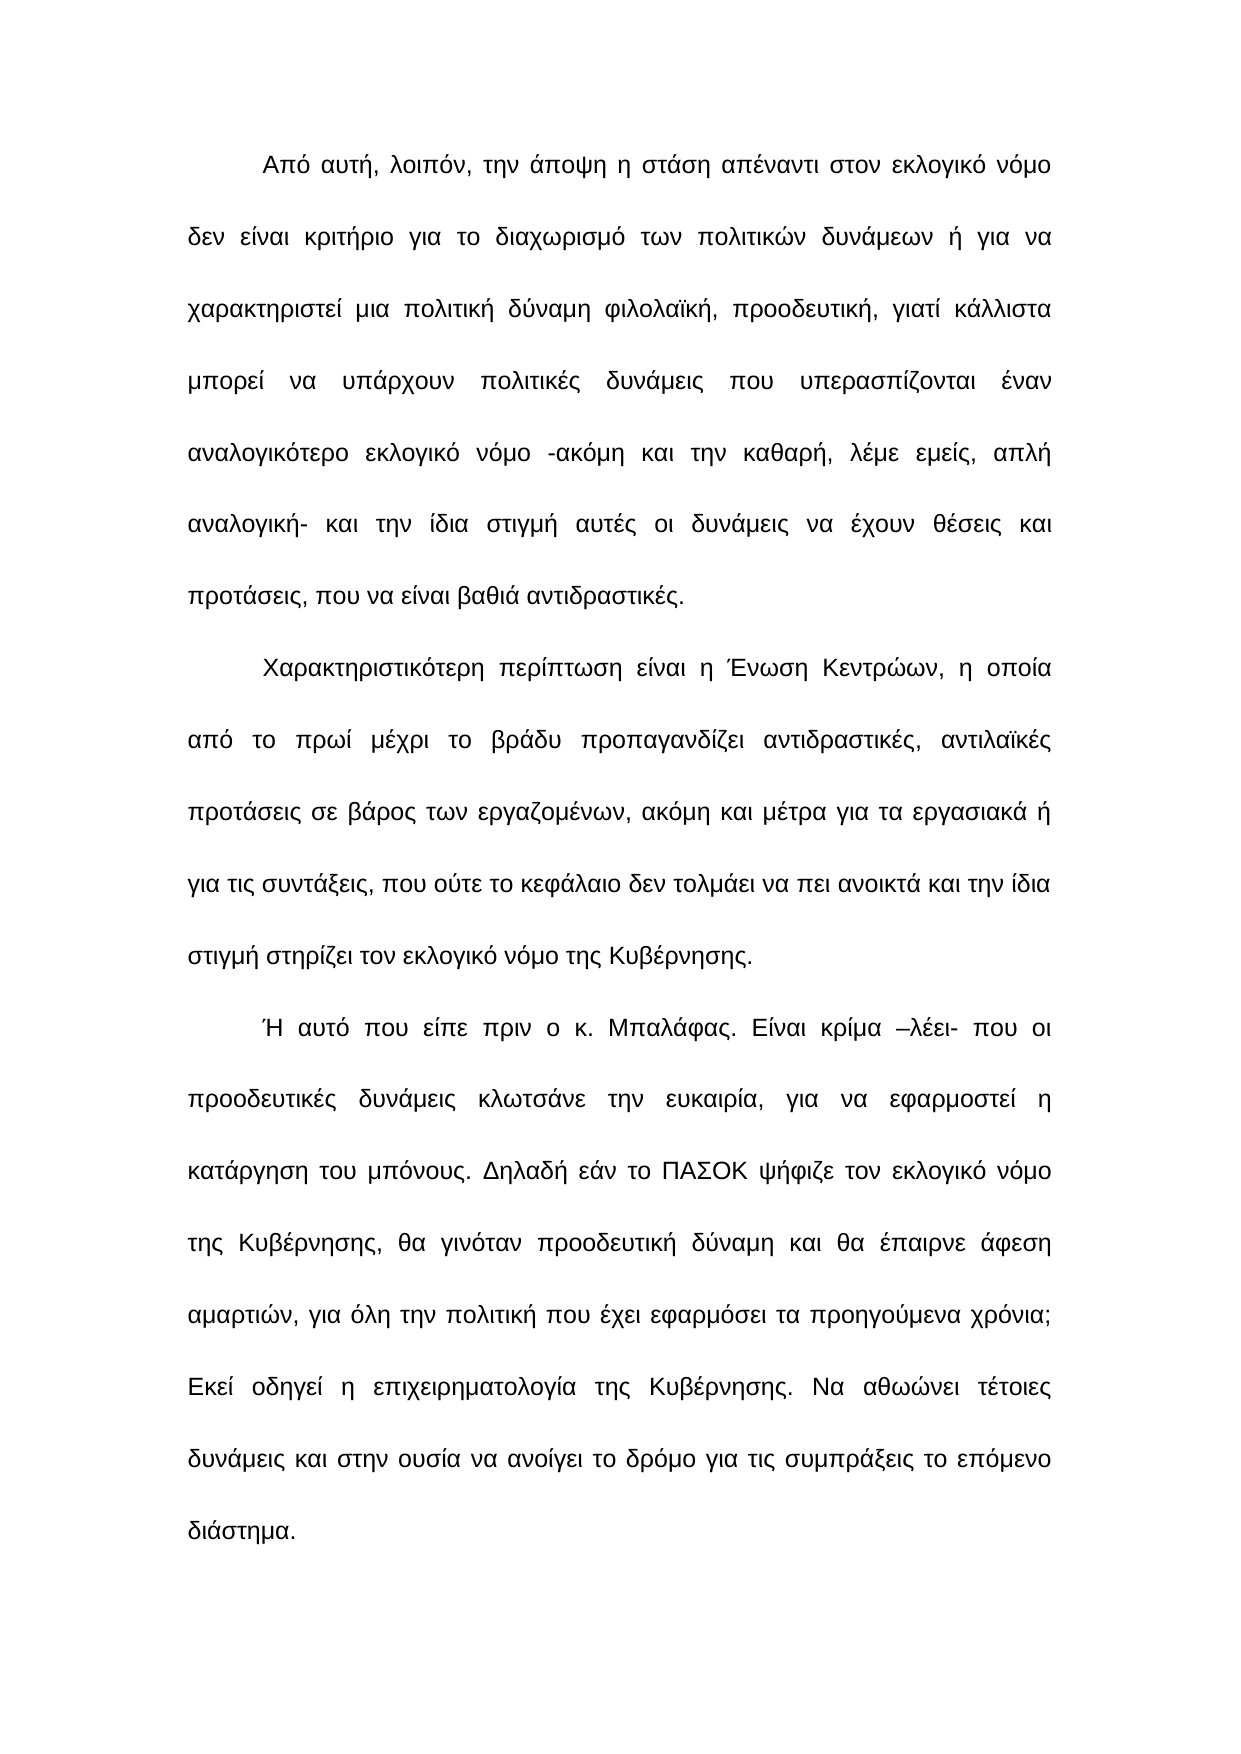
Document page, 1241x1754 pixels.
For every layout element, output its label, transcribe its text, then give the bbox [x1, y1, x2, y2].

text Ή αυτό που είπε πριν ο κ. Μπαλάφας. Είναι κρίμα –λέει- που οι προοδευτικές δυνάμεις κλωτσάνε την ευκαιρία, για να εφαρμοστεί η κατάργηση του μπόνους. Δηλαδή εάν το ΠΑΣΟΚ ψήφιζε τον εκλογικό νόμο της Κυβέρνησης, θα γινόταν προοδευτική δύναμη και θα έπαιρνε άφεση αμαρτιών, για όλη την πολιτική που έχει εφαρμόσει τα προηγούμενα χρόνια; Εκεί οδηγεί η επιχειρηματολογία της Κυβέρνησης. Να αθωώνει τέτοιες δυνάμεις και στην ουσία να ανοίγει το δρόμο για τις συμπράξεις το επόμενο διάστημα. [187, 1012, 1053, 1544]
text Από αυτή, λοιπόν, την άποψη η στάση απέναντι στον εκλογικό νόμο δεν είναι κριτήριο για το διαχωρισμό των πολιτικών δυνάμεων ή για να χαρακτηριστεί μια πολιτική δύναμη φιλολαϊκή, προοδευτική, γιατί κάλλιστα μπορεί να υπάρχουν πολιτικές δυνάμεις που υπερασπίζονται έναν αναλογικότερο εκλογικό νόμο -ακόμη και την καθαρή, λέμε εμείς, απλή αναλογική- και την ίδια στιγμή αυτές οι δυνάμεις να έχουν θέσεις και προτάσεις, που να είναι βαθιά αντιδραστικές. [187, 150, 1053, 610]
text Χαρακτηριστικότερη περίπτωση είναι η Ένωση Κεντρώων, η οποία από το πρωί μέχρι το βράδυ προπαγανδίζει αντιδραστικές, αντιλαϊκές προτάσεις σε βάρος των εργαζομένων, ακόμη και μέτρα για τα εργασιακά ή για τις συντάξεις, που ούτε το κεφάλαιο δεν τολμάει να πει ανοικτά και την ίδια στιγμή στηρίζει τον εκλογικό νόμο της Κυβέρνησης. [187, 653, 1053, 969]
